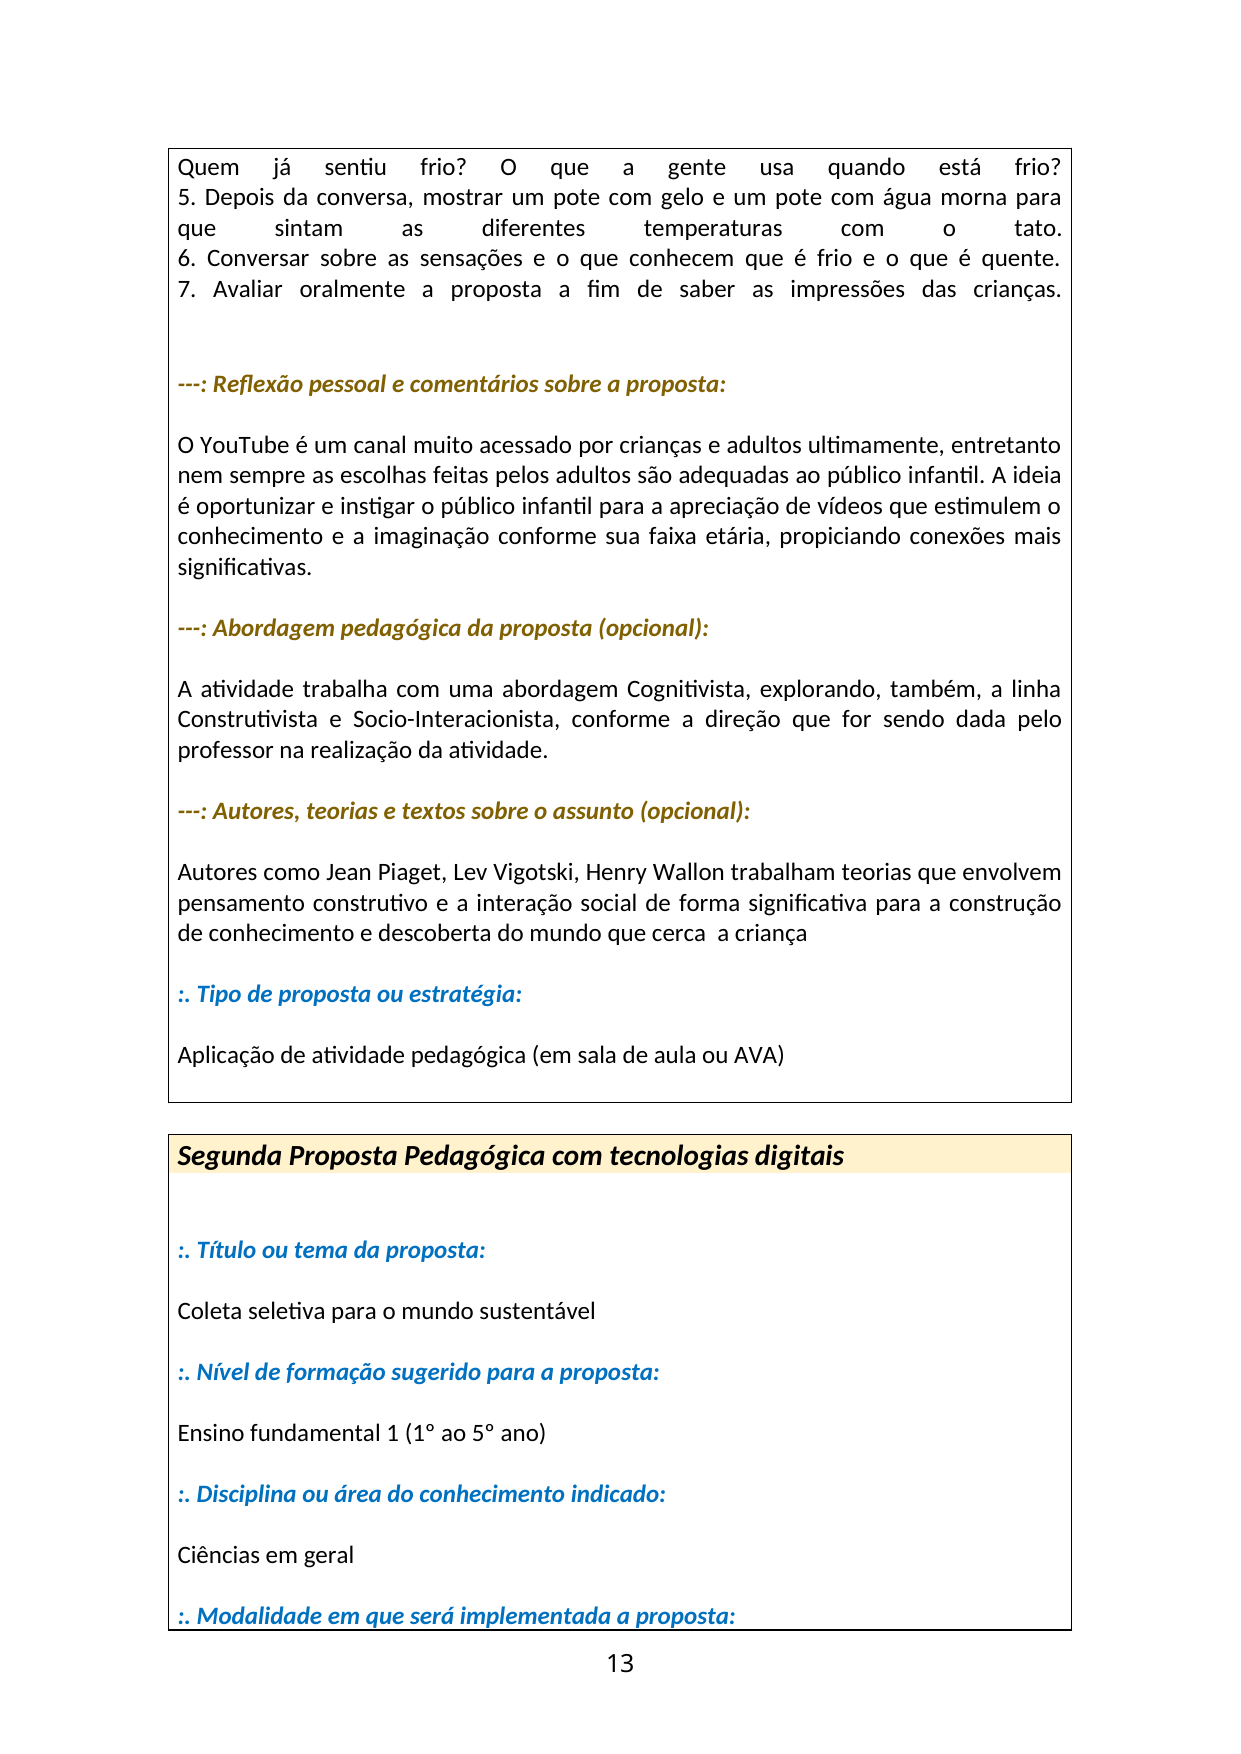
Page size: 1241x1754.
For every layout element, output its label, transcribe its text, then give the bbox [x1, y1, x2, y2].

text O YouTube é um canal muito acessado por crianças e adultos ultimamente, entretanto nem sempre as escolhas feitas pelos adultos são adequadas ao público infantil. A ideia é oportunizar e instigar o público infantil para a apreciação de vídeos que estimulem o conhecimento e a imaginação conforme sua faixa etária, propiciando conexões mais significativas. [177, 429, 1063, 582]
text :. Título ou tema da proposta: [177, 1234, 1063, 1264]
text Segunda Proposta Pedagógica com tecnologias digitais [169, 1135, 1071, 1173]
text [169, 149, 1071, 337]
text A atividade trabalha com uma abordagem Cognitivista, explorando, também, a linha Construtivista e Socio-Interacionista, conforme a direção que for sendo dada pelo professor na realização da atividade. [177, 673, 1063, 765]
text :. Modalidade em que será implementada a proposta: [177, 1600, 1063, 1629]
text Autores como Jean Piaget, Lev Vigotski, Henry Wallon trabalham teorias que envolvem pensamento construtivo e a interação social de forma significativa para a construção de conhecimento e descoberta do mundo que cerca a criança [177, 856, 1063, 948]
text ---: Reflexão pessoal e comentários sobre a proposta: [177, 368, 1063, 398]
text :. Tipo de proposta ou estratégia: [177, 978, 1063, 1009]
text Aplicação de atividade pedagógica (em sala de aula ou AVA) [177, 1039, 1063, 1067]
text Ensino fundamental 1 (1º ao 5º ano) [177, 1417, 1063, 1447]
text :. Disciplina ou área do conhecimento indicado: [177, 1478, 1063, 1508]
text Ciências em geral [177, 1539, 1063, 1569]
text ---: Autores, teorias e textos sobre o assunto (opcional): [177, 795, 1063, 826]
text ---: Abordagem pedagógica da proposta (opcional): [177, 612, 1063, 643]
text :. Nível de formação sugerido para a proposta: [177, 1356, 1063, 1386]
text Coleta seletiva para o mundo sustentável [177, 1295, 1063, 1325]
